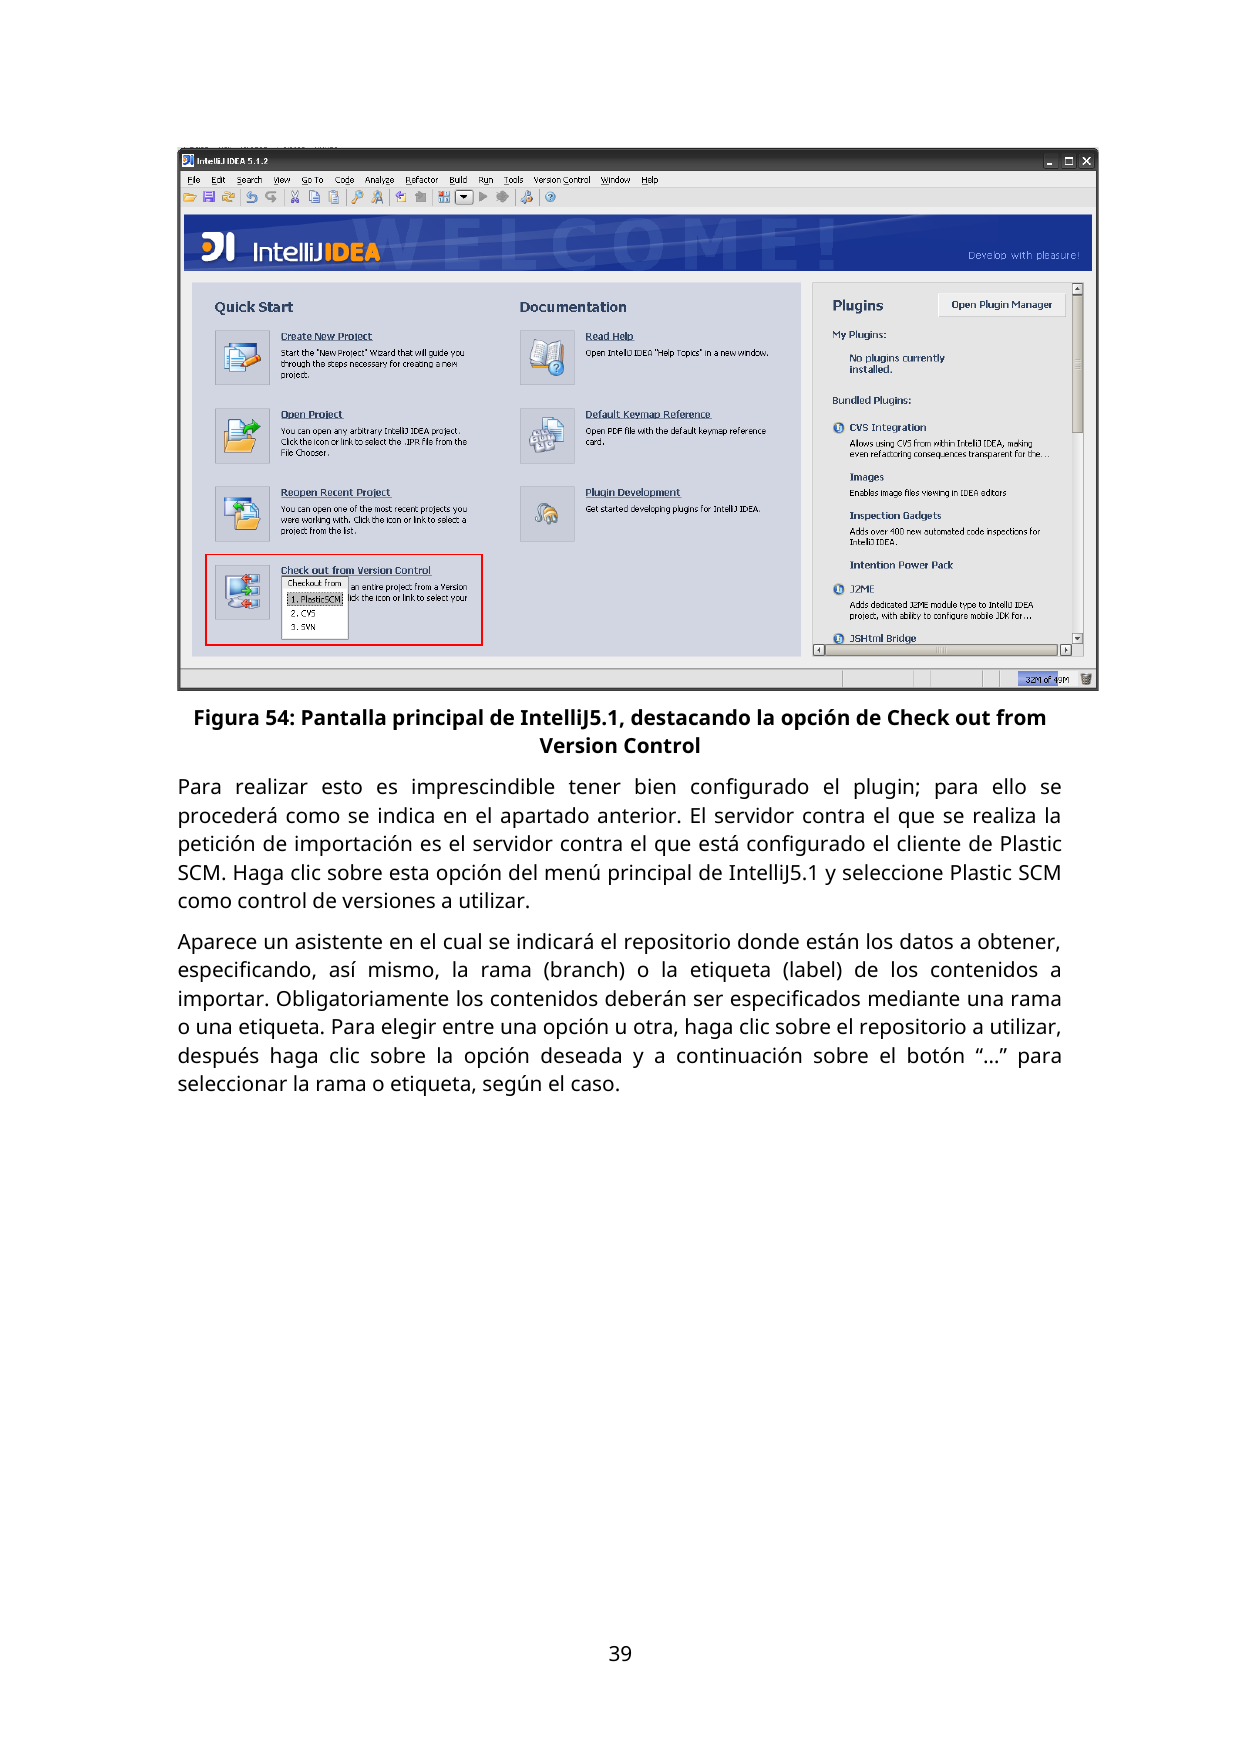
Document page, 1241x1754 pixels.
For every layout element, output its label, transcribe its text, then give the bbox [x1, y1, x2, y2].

text Para realizar esto es imprescindible tener bien configurado el plugin; para ello se procederá como se indica en el apartado anterior. El servidor contra el que se realiza la petición de importación es el servidor contra el que está configurado el cliente de Plastic SCM. Haga clic sobre esta opción del menú principal de IntelliJ5.1 y seleccione Plastic SCM como control de versiones a utilizar. [177, 772, 1063, 914]
text Figura 54: Pantalla principal de IntelliJ5.1, destacando la opción de Check out from Version Control [177, 703, 1063, 760]
picture [177, 147, 1099, 691]
text Aparece un asistente en el cual se indicará el repositorio donde están los datos a obtener, especificando, así mismo, la rama (branch) o la etiqueta (label) de los contenidos a importar. Obligatoriamente los contenidos deberán ser especificados mediante una rama o una etiqueta. Para elegir entre una opción u otra, haga clic sobre el repositorio a utilizar, después haga clic sobre la opción deseada y a continuación sobre el botón “…” para seleccionar la rama o etiqueta, según el caso. [177, 927, 1063, 1098]
